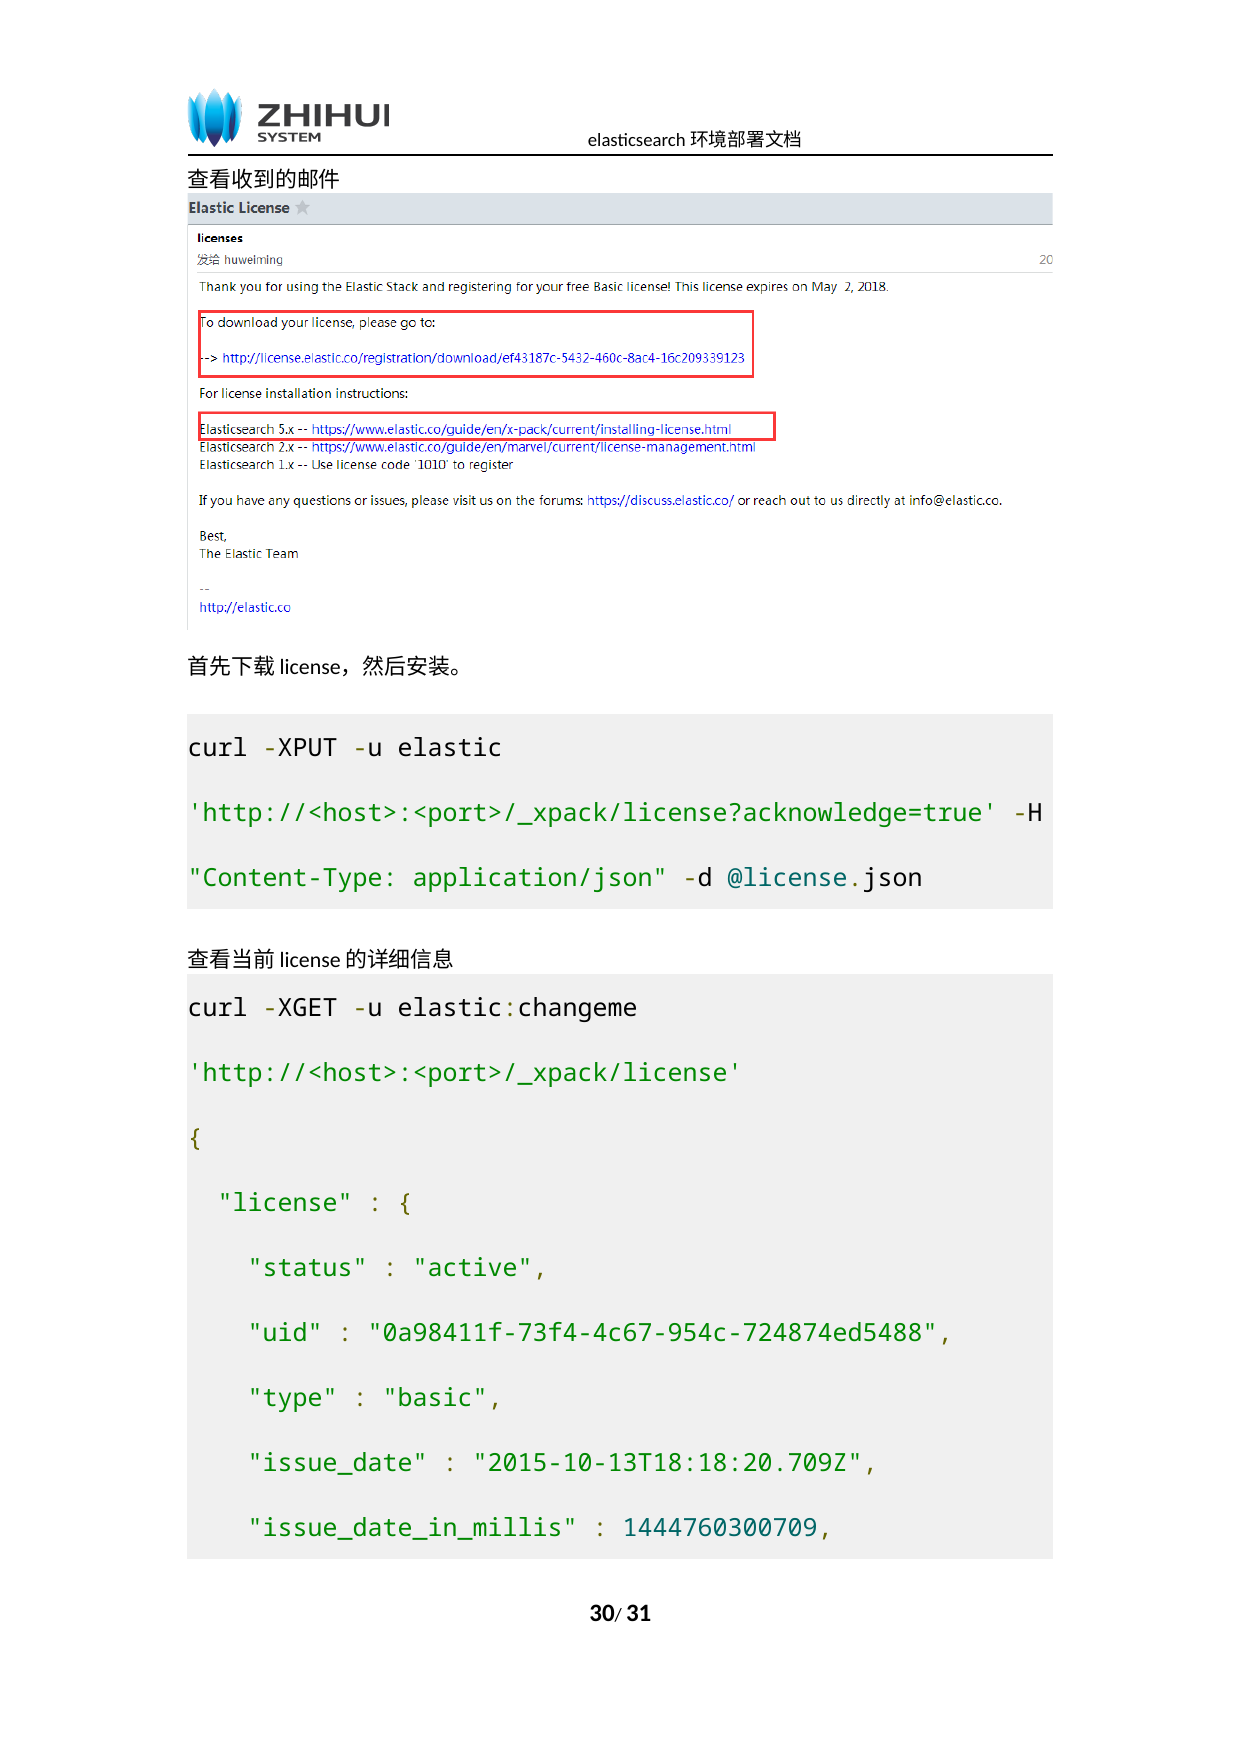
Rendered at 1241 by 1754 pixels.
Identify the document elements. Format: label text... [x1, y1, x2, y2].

text 查看当前license的详细信息 [187, 941, 1053, 974]
text curl -XGET -u elastic:changeme 'http://<host>:<port>/_xpack/license' [187, 974, 1053, 1104]
picture [187, 88, 389, 147]
text 首先下载license，然后安装。 [187, 649, 1053, 681]
text "status" : "active", [187, 1234, 1053, 1299]
text 查看收到的邮件 [187, 161, 1053, 193]
picture [187, 193, 1053, 630]
text "license" : { [187, 1169, 1053, 1234]
text curl -XPUT -u elastic 'http://<host>:<port>/_xpack/license?acknowledge=true' -H "Content-Type: application/json" -d @license.json [187, 714, 1053, 909]
text "issue_date" : "2015-10-13T18:18:20.709Z", [187, 1429, 1053, 1494]
text "issue_date_in_millis" : 1444760300709, [187, 1494, 1053, 1559]
text { [187, 1104, 1053, 1169]
text "uid" : "0a98411f-73f4-4c67-954c-724874ed5488", [187, 1299, 1053, 1364]
text "type" : "basic", [187, 1364, 1053, 1429]
